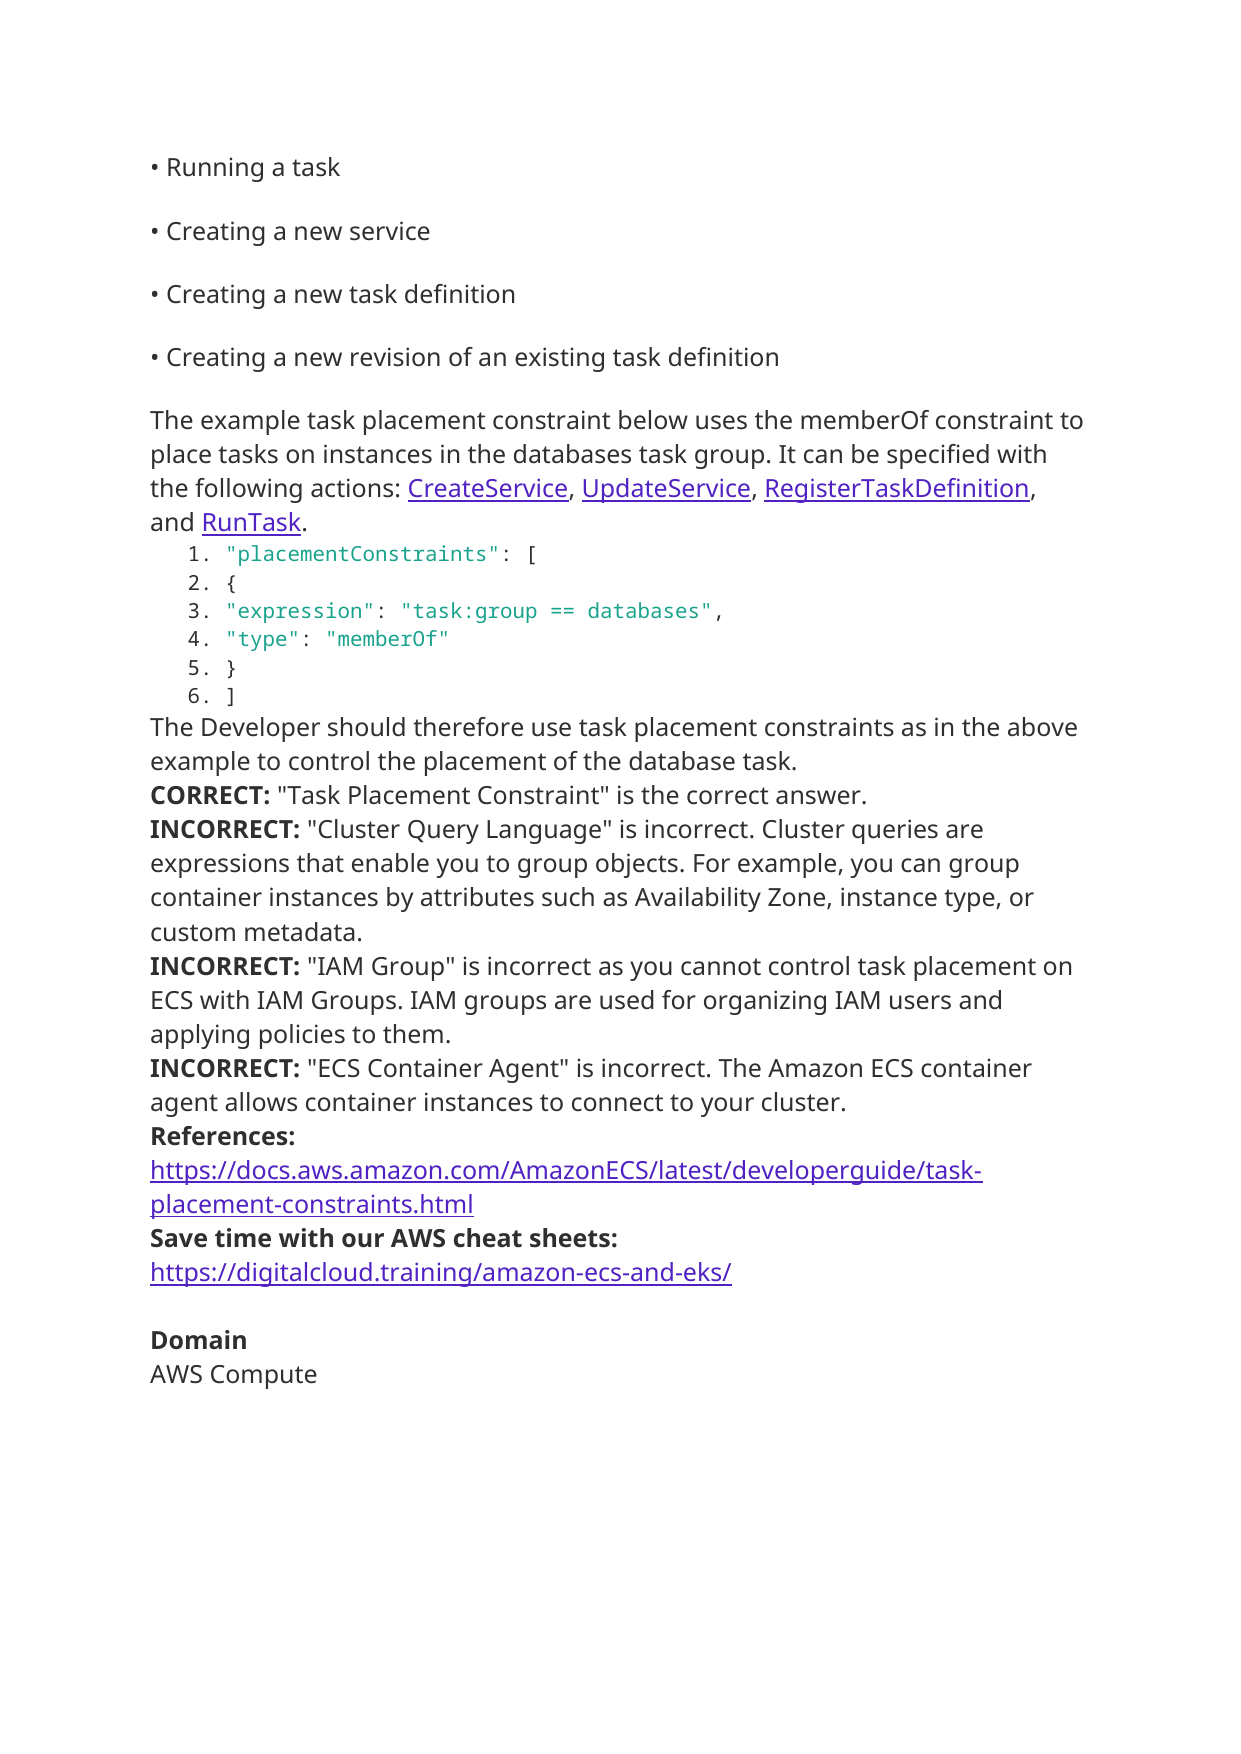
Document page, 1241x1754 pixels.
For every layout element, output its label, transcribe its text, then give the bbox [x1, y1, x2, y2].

text https://docs.aws.amazon.com/AmazonECS/latest/developerguide/task-placement-constraints.html [150, 1153, 1090, 1221]
text INCORRECT: "ECS Container Agent" is incorrect. The Amazon ECS container agent allows container instances to connect to your cluster. [150, 1050, 1090, 1118]
list { [187, 568, 1090, 596]
text • Running a task [150, 150, 1090, 184]
text • Creating a new task definition [150, 276, 1090, 311]
text • Creating a new revision of an existing task definition [150, 340, 1090, 374]
list } [187, 653, 1090, 681]
text Save time with our AWS cheat sheets: [150, 1221, 1090, 1255]
list ] [187, 681, 1090, 710]
text INCORRECT: "IAM Group" is incorrect as you cannot control task placement on ECS with IAM Groups. IAM groups are used for organizing IAM users and applying policies to them. [150, 948, 1090, 1050]
text • Creating a new service [150, 213, 1090, 247]
text INCORRECT: "Cluster Query Language" is incorrect. Cluster queries are expressions that enable you to group objects. For example, you can group container instances by attributes such as Availability Zone, instance type, or custom metadata. [150, 812, 1090, 948]
text The example task placement constraint below uses the memberOf constraint to place tasks on instances in the databases task group. It can be specified with the following actions: CreateService, UpdateService, RegisterTaskDefinition, and RunTask. [150, 403, 1090, 539]
text References: [150, 1118, 1090, 1153]
list "placementConstraints": [ [187, 539, 1090, 568]
text https://digitalcloud.training/amazon-ecs-and-eks/ [150, 1255, 1090, 1289]
text Domain [150, 1323, 1090, 1357]
list "type": "memberOf" [187, 624, 1090, 653]
text The Developer should therefore use task placement constraints as in the above example to control the placement of the database task. [150, 710, 1090, 778]
text AWS Compute [150, 1357, 1090, 1391]
text CORRECT: "Task Placement Constraint" is the correct answer. [150, 778, 1090, 812]
list "expression": "task:group == databases", [187, 596, 1090, 624]
